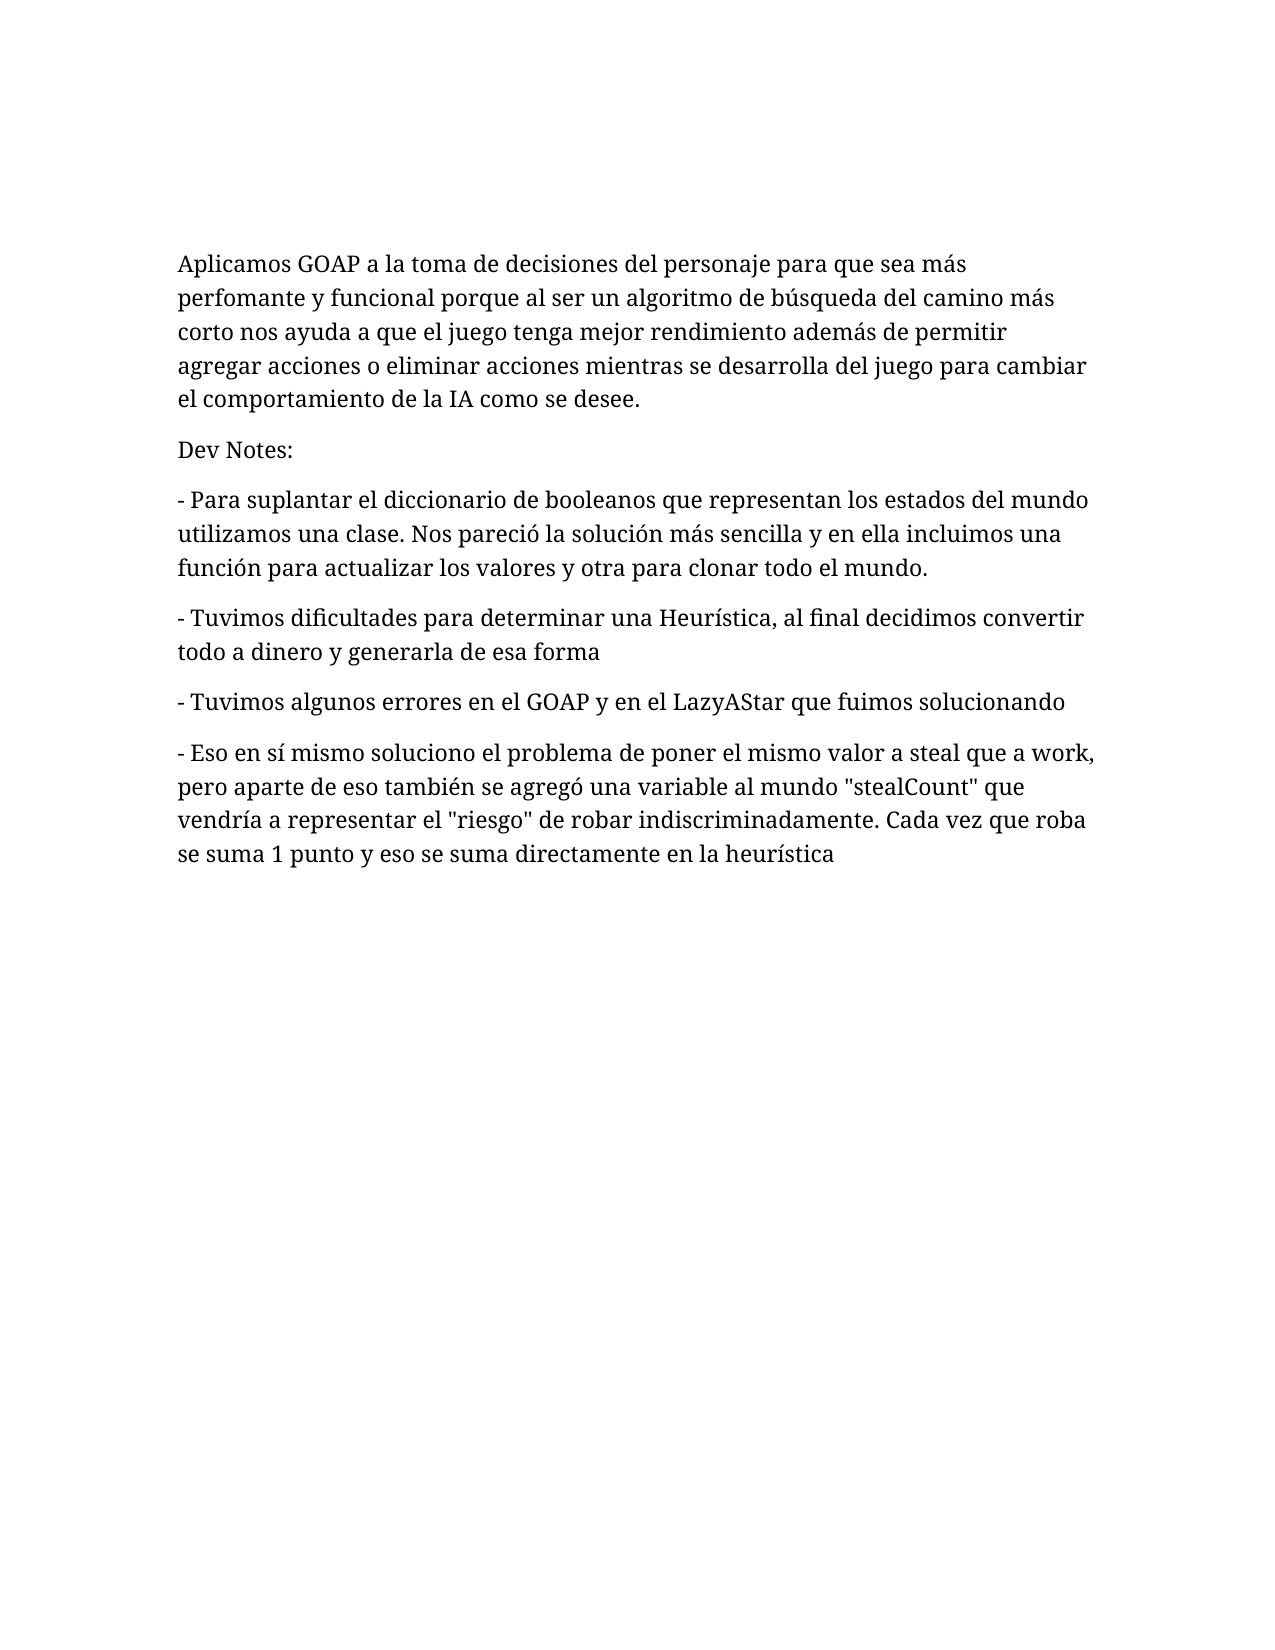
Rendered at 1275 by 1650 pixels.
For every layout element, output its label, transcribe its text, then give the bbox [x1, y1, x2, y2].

text Aplicamos GOAP a la toma de decisiones del personaje para que sea más perfomante y funcional porque al ser un algoritmo de búsqueda del camino más corto nos ayuda a que el juego tenga mejor rendimiento además de permitir agregar acciones o eliminar acciones mientras se desarrolla del juego para cambiar el comportamiento de la IA como se desee. [177, 248, 1098, 415]
text - Eso en sí mismo soluciono el problema de poner el mismo valor a steal que a work, pero aparte de eso también se agregó una variable al mundo "stealCount" que vendría a representar el "riesgo" de robar indiscriminadamente. Cada vez que roba se suma 1 punto y eso se suma directamente en la heurística [177, 737, 1098, 869]
text - Tuvimos algunos errores en el GOAP y en el LazyAStar que fuimos solucionando [177, 686, 1098, 718]
text Dev Notes: [177, 434, 1098, 465]
text - Para suplantar el diccionario de booleanos que representan los estados del mundo utilizamos una clase. Nos pareció la solución más sencilla y en ella incluimos una función para actualizar los valores y otra para clonar todo el mundo. [177, 484, 1098, 583]
text - Tuvimos dificultades para determinar una Heurística, al final decidimos convertir todo a dinero y generarla de esa forma [177, 602, 1098, 667]
